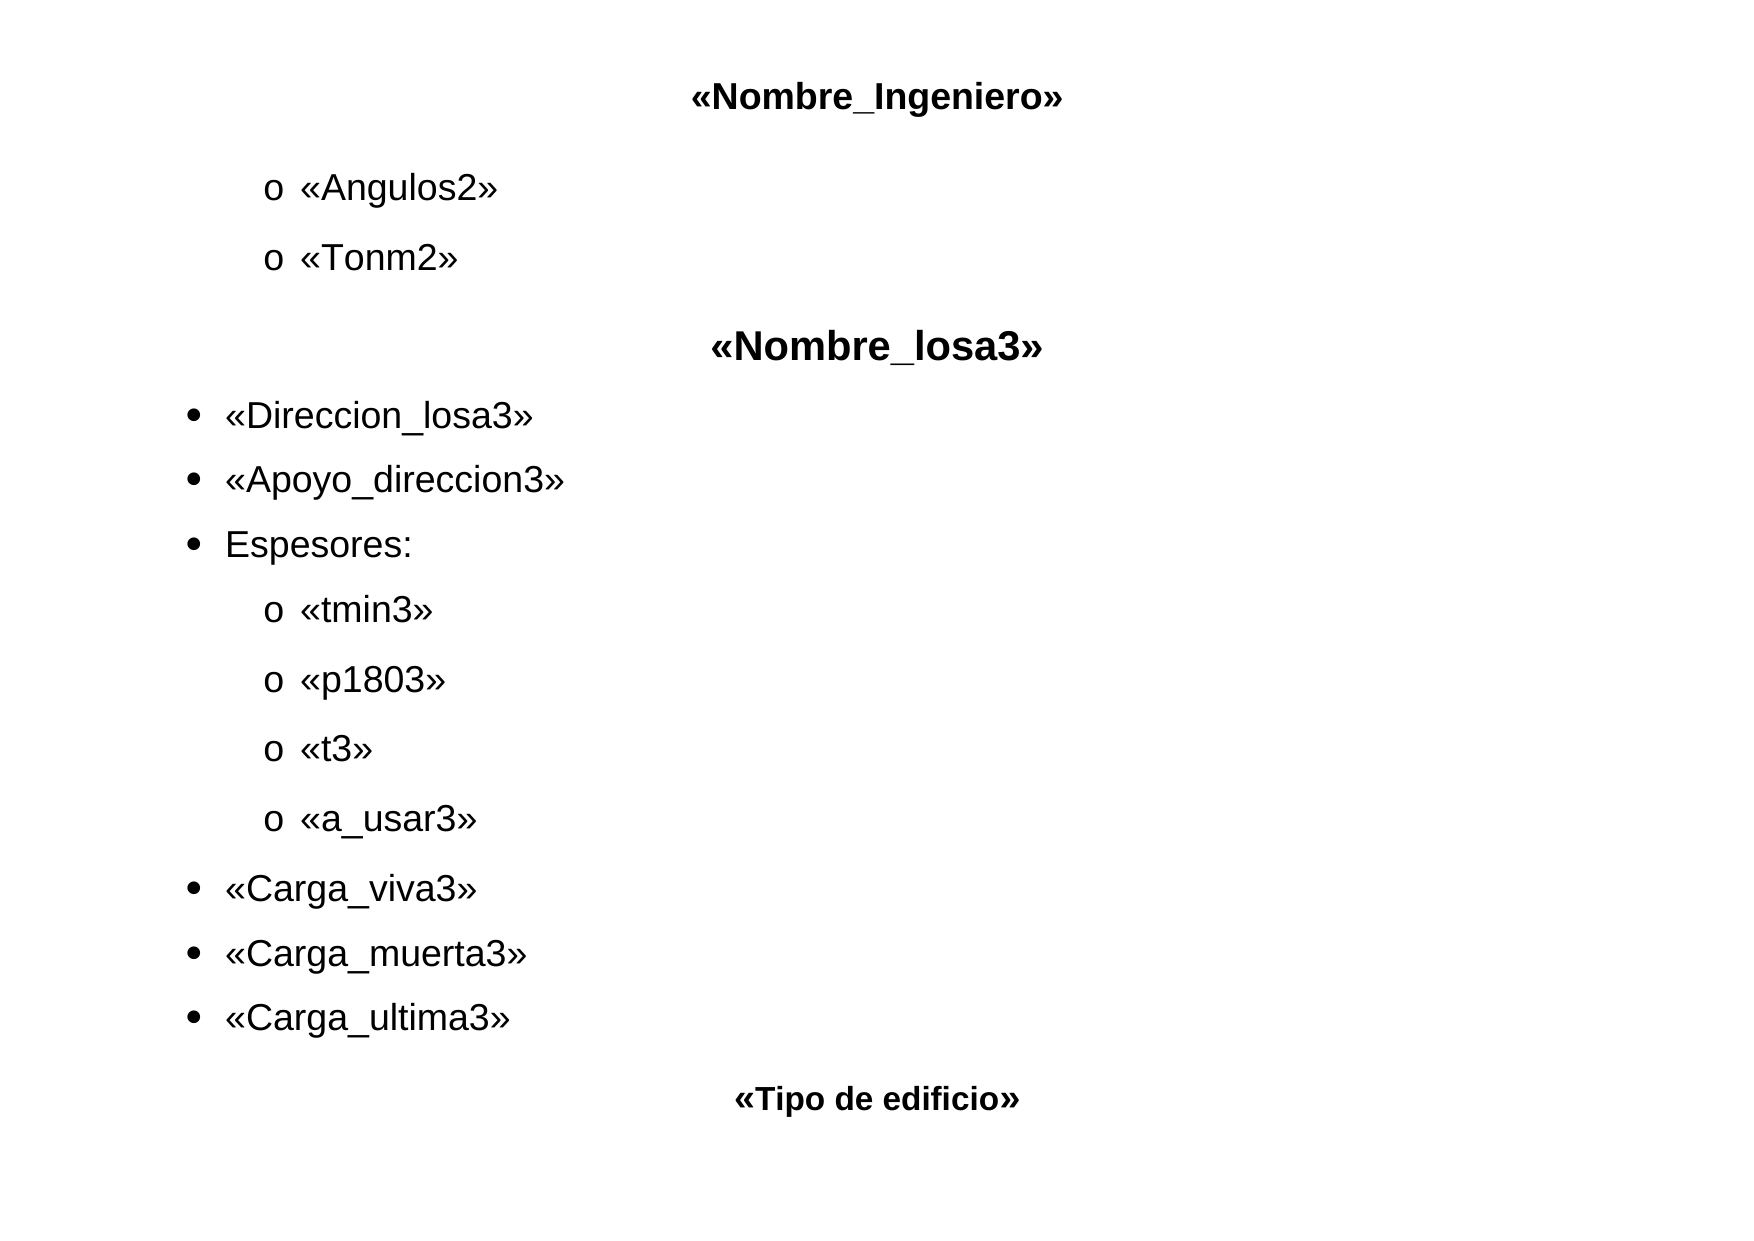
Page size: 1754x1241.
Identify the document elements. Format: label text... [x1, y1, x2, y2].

list «Direccion_losa3» [187, 393, 1604, 436]
list «p1803» [262, 657, 1604, 703]
list Espesores: [187, 522, 1604, 566]
list «Carga_muerta3» [187, 931, 1604, 974]
text «Nombre_losa3» [150, 321, 1604, 369]
list «Carga_ultima3» [187, 996, 1604, 1039]
list «Angulos2» [262, 165, 1604, 212]
list «tmin3» [262, 587, 1604, 634]
list «Carga_viva3» [187, 866, 1604, 909]
list «Apoyo_direccion3» [187, 458, 1604, 501]
list «a_usar3» [262, 796, 1604, 843]
list «Tonm2» [262, 235, 1604, 281]
list «t3» [262, 727, 1604, 773]
